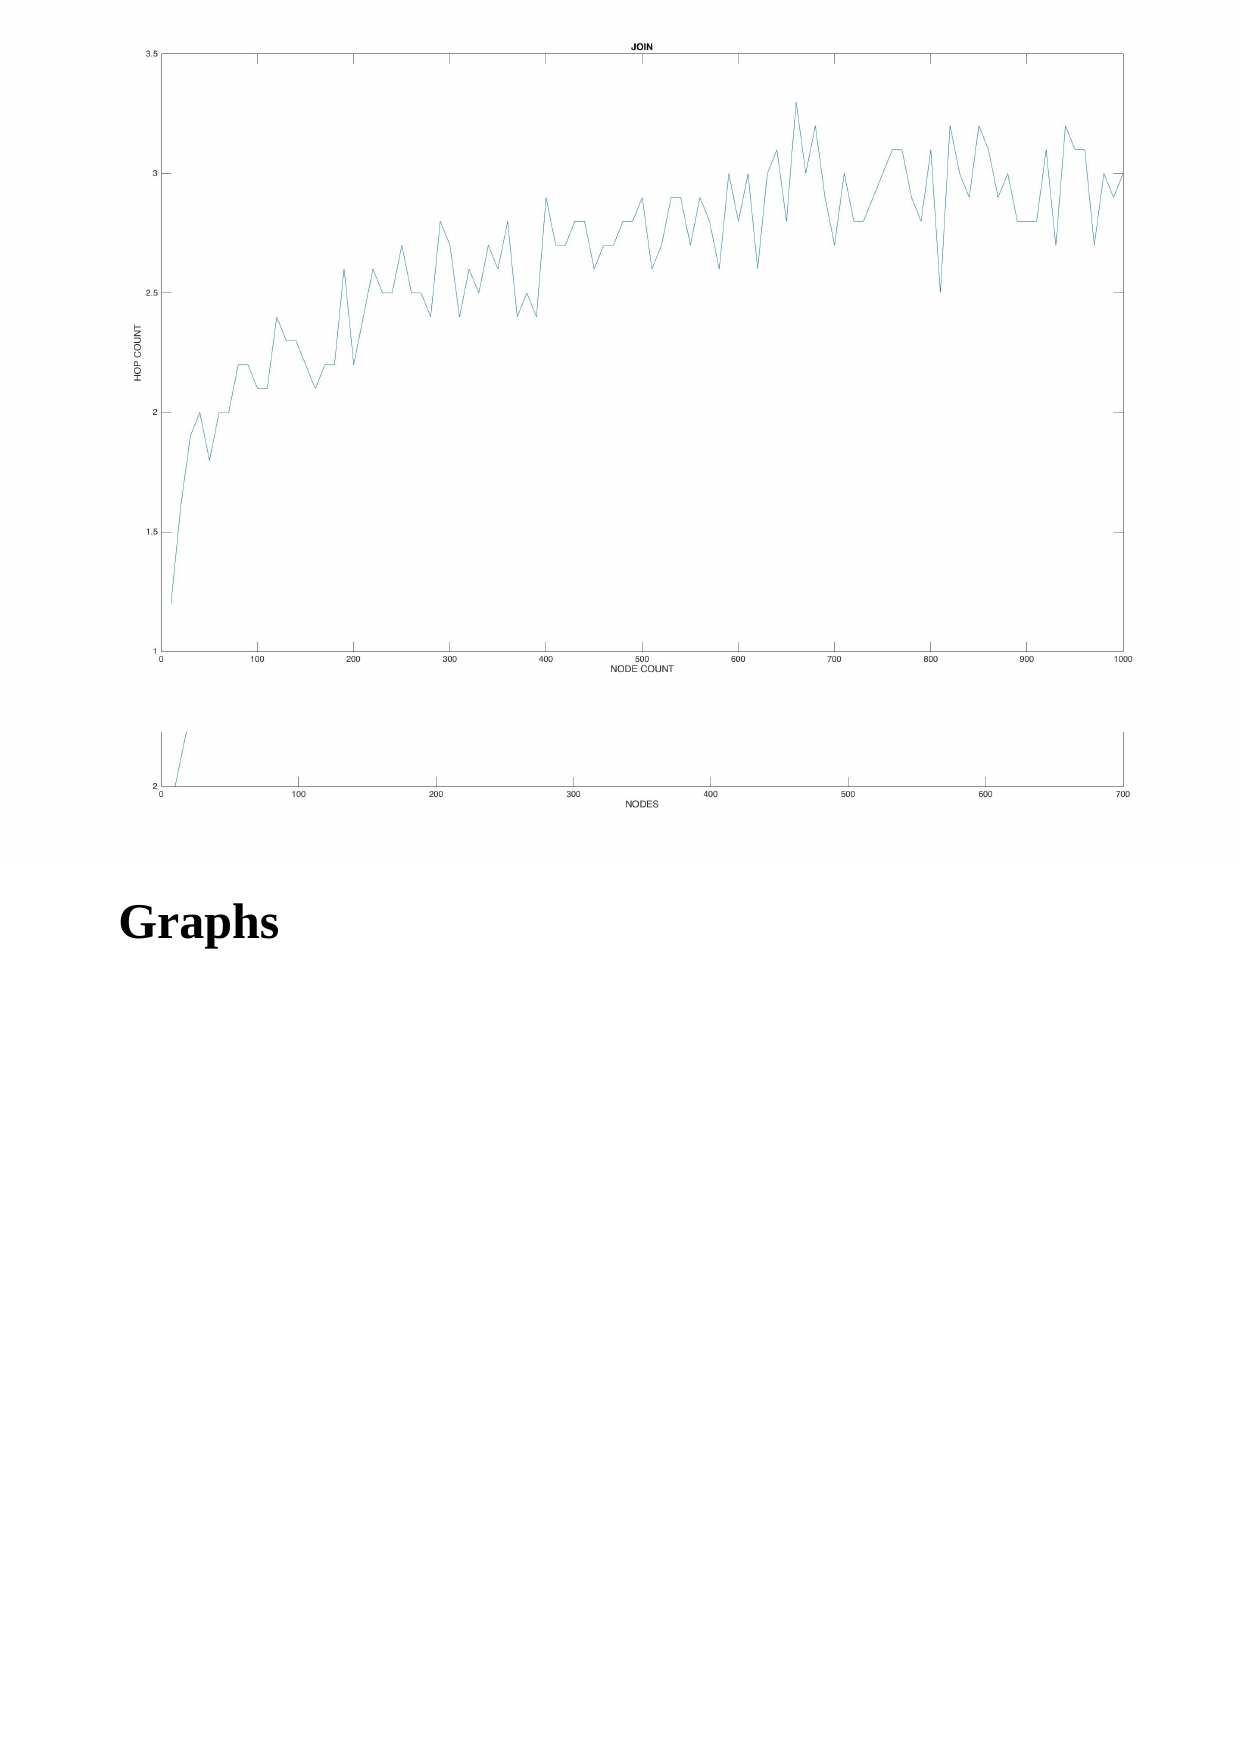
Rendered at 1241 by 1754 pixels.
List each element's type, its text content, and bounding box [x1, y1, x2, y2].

text Graphs [118, 867, 1122, 949]
picture [0, 0, 1241, 867]
